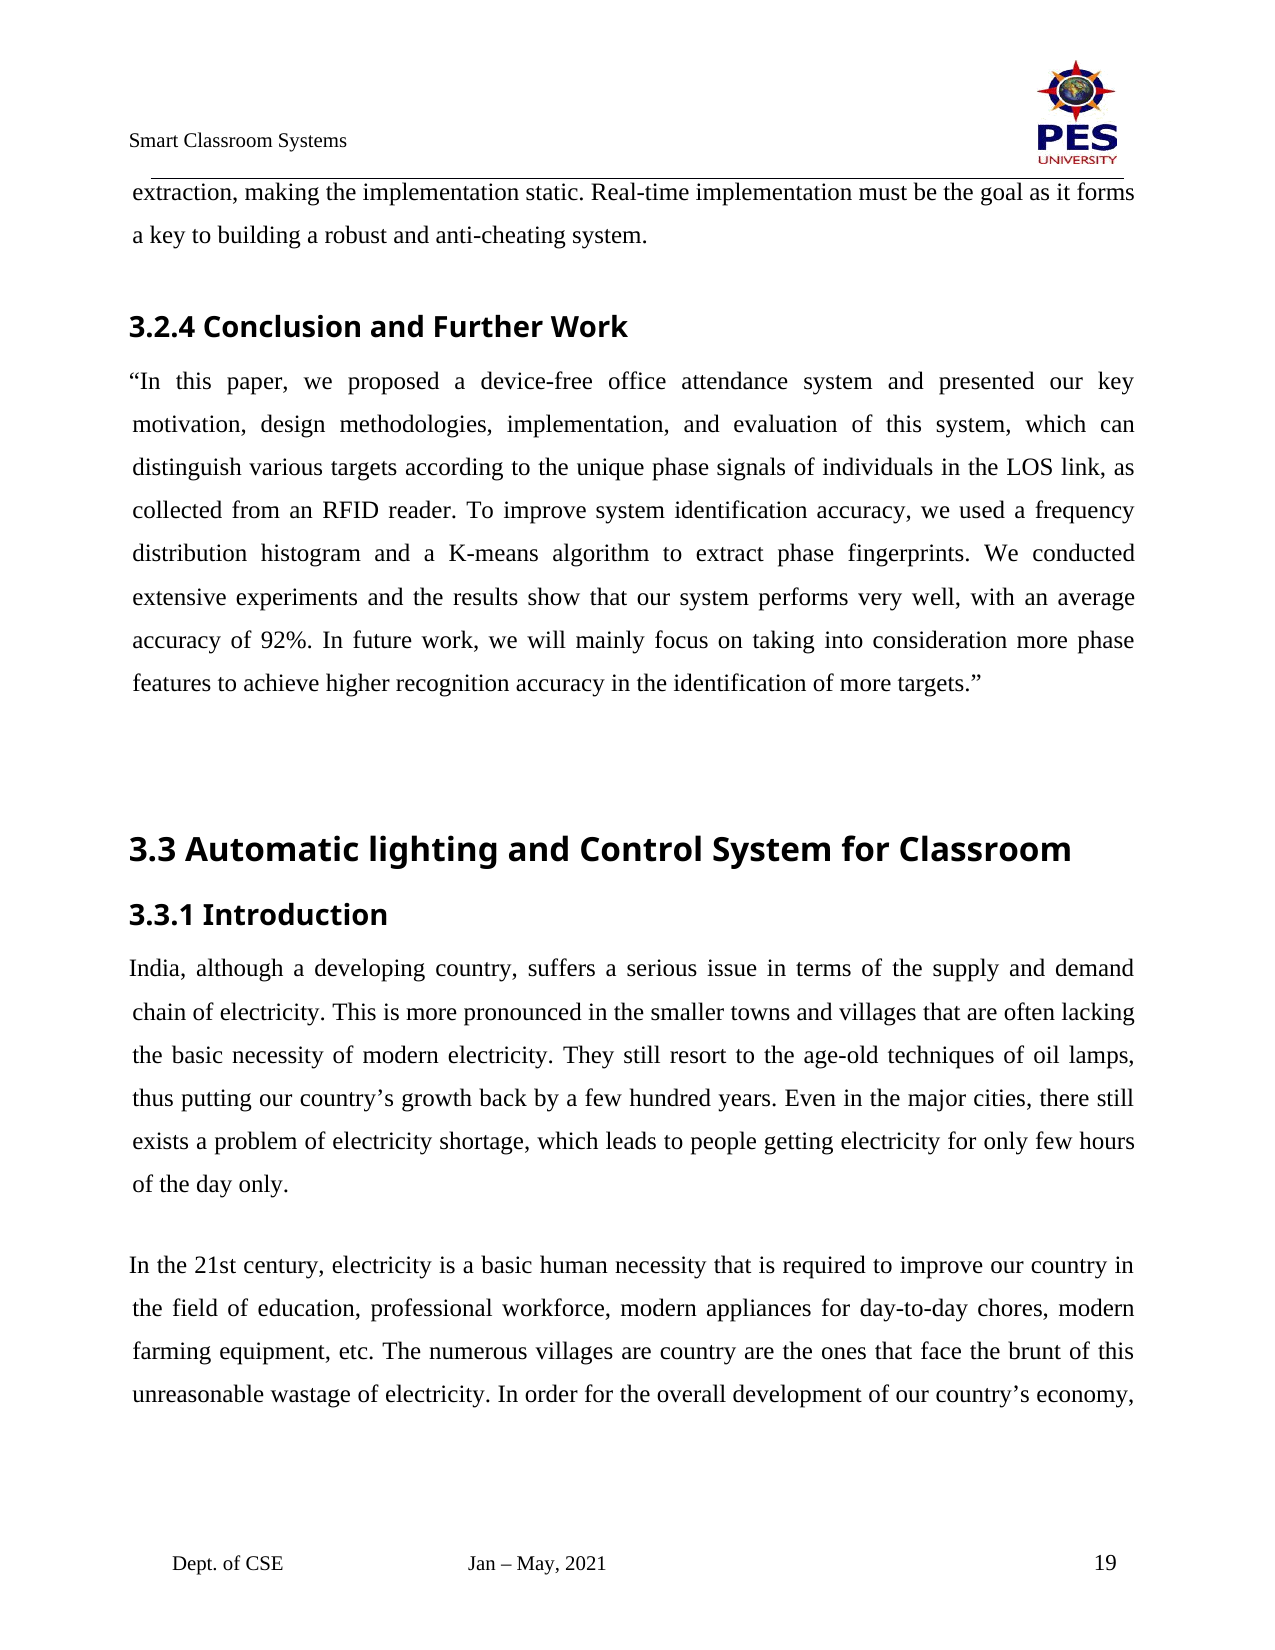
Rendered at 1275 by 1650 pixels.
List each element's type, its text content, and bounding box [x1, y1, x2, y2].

text 3.3.1 Introduction [128, 894, 1136, 934]
text 3.2.4 Conclusion and Further Work [128, 306, 1136, 346]
picture [1036, 60, 1117, 164]
subtitle 3.3 Automatic lighting and Control System for Classroom [128, 826, 1136, 871]
text India, although a developing country, suffers a serious issue in terms of the supply and demand chain of electricity. This is more pronounced in the smaller towns and villages that are often lacking the basic necessity of modern electricity. They still resort to the age-old techniques of oil lamps, thus putting our country’s growth back by a few hundred years. Even in the major cities, there still exists a problem of electricity shortage, which leads to people getting electricity for only few hours of the day only. [128, 953, 1136, 1198]
text “In this paper, we proposed a device-free office attendance system and presented our key motivation, design methodologies, implementation, and evaluation of this system, which can distinguish various targets according to the unique phase signals of individuals in the LOS link, as collected from an RFID reader. To improve system identification accuracy, we used a frequency distribution histogram and a K-means algorithm to extract phase fingerprints. We conducted extensive experiments and the results show that our system performs very well, with an average accuracy of 92%. In future work, we will mainly focus on taking into consideration more phase features to achieve higher recognition accuracy in the identification of more targets.” [128, 366, 1136, 697]
